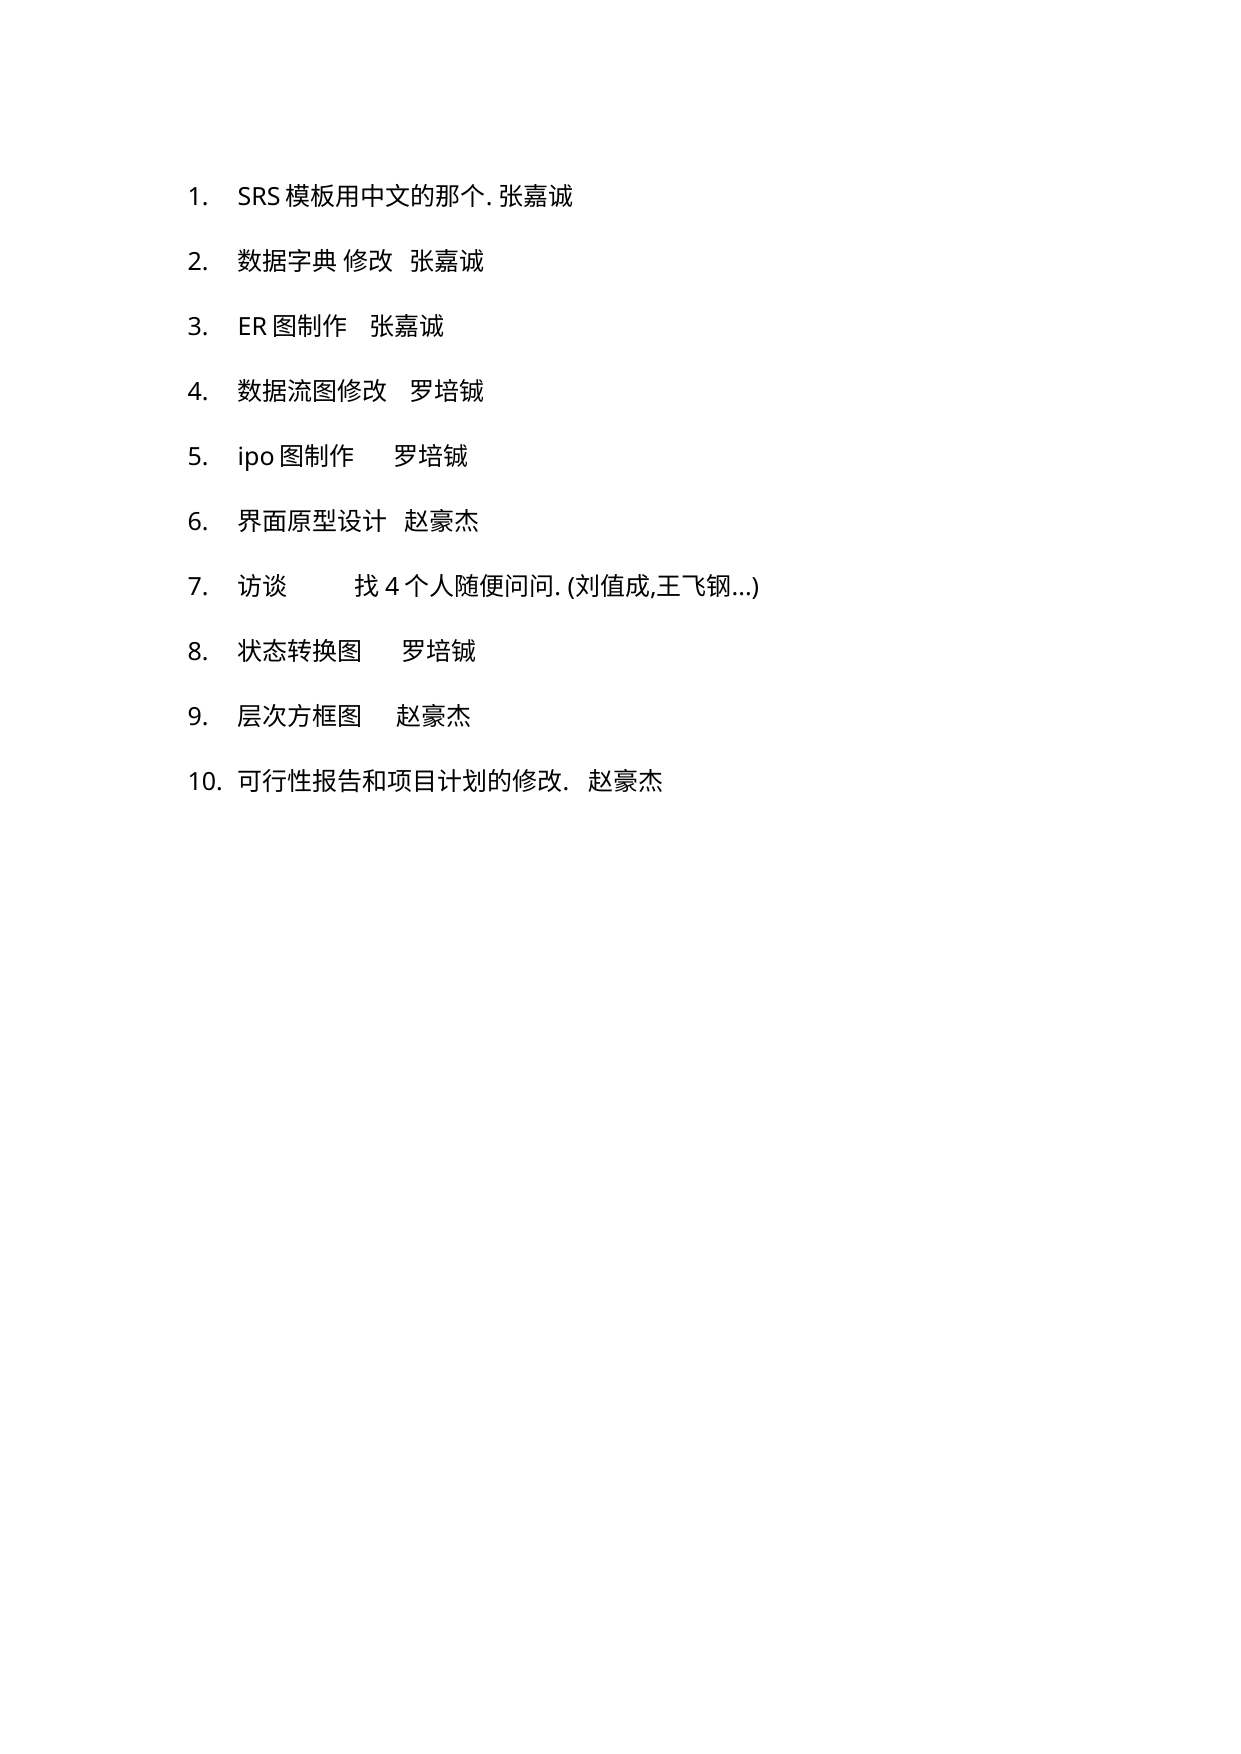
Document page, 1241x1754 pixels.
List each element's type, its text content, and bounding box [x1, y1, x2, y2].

list 层次方框图 赵豪杰 [187, 682, 1053, 747]
list 状态转换图 罗培铖 [187, 617, 1053, 682]
list 数据流图修改 罗培铖 [187, 357, 1053, 422]
list 访谈 找4个人随便问问. (刘值成,王飞钢...) [187, 552, 1053, 617]
list ipo图制作 罗培铖 [187, 422, 1053, 487]
list 数据字典 修改 张嘉诚 [187, 227, 1053, 292]
list 可行性报告和项目计划的修改. 赵豪杰 [187, 747, 1053, 812]
list ER图制作 张嘉诚 [187, 292, 1053, 357]
list SRS模板用中文的那个. 张嘉诚 [187, 162, 1053, 227]
list 界面原型设计 赵豪杰 [187, 487, 1053, 552]
